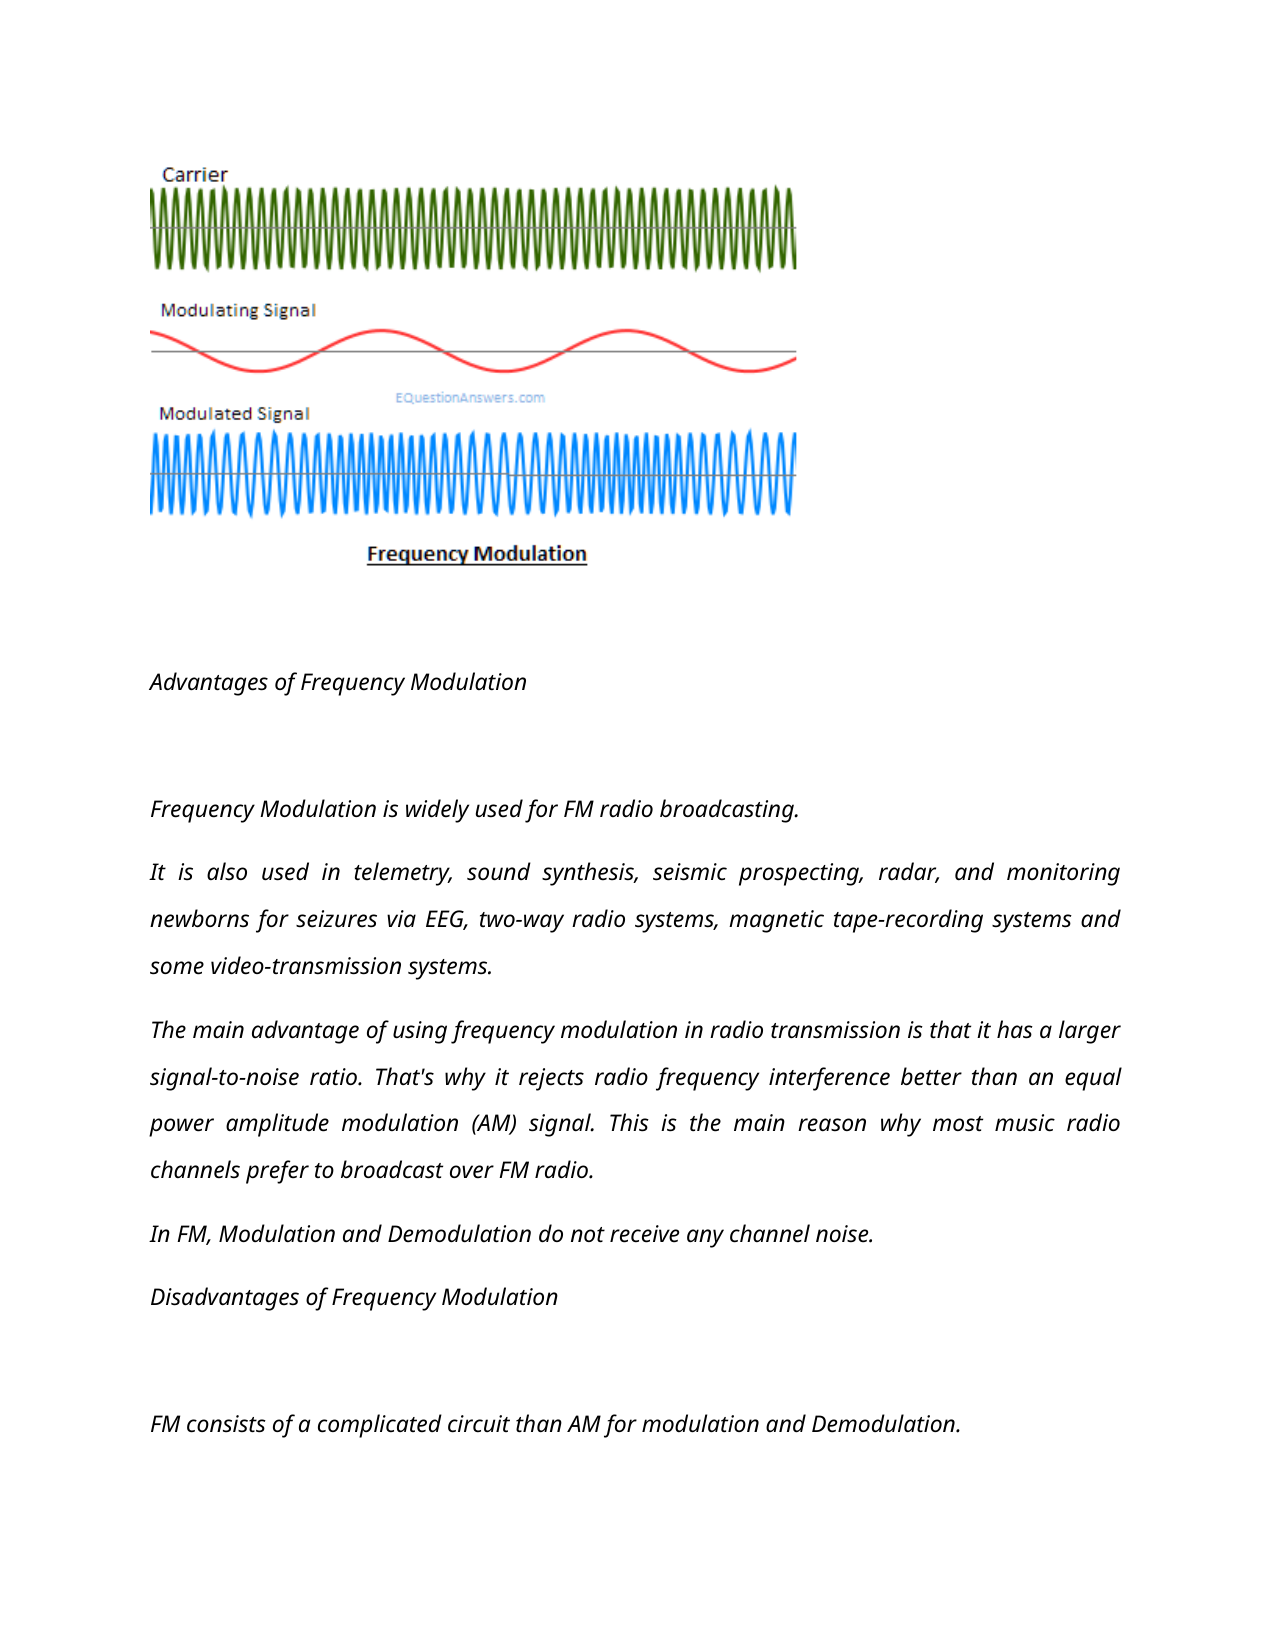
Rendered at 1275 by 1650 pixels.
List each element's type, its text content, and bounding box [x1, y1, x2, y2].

text Frequency Modulation is widely used for FM radio broadcasting. [150, 793, 1125, 824]
text Advantages of Frequency Modulation [150, 666, 1125, 697]
text FM consists of a complicated circuit than AM for modulation and Demodulation. [150, 1408, 1125, 1440]
text It is also used in telemetry, sound synthesis, seismic prospecting, radar, and monitoring newborns for seizures via EEG, two-way radio systems, magnetic tape-recording systems and some video-transmission systems. [150, 856, 1125, 981]
text In FM, Modulation and Demodulation do not receive any channel noise. [150, 1218, 1125, 1249]
text Disadvantages of Frequency Modulation [150, 1281, 1125, 1313]
picture [150, 150, 797, 572]
text The main advantage of using frequency modulation in radio transmission is that it has a larger signal-to-noise ratio. That's why it rejects radio frequency interference better than an equal power amplitude modulation (AM) signal. This is the main reason why most music radio channels prefer to broadcast over FM radio. [150, 1014, 1125, 1186]
